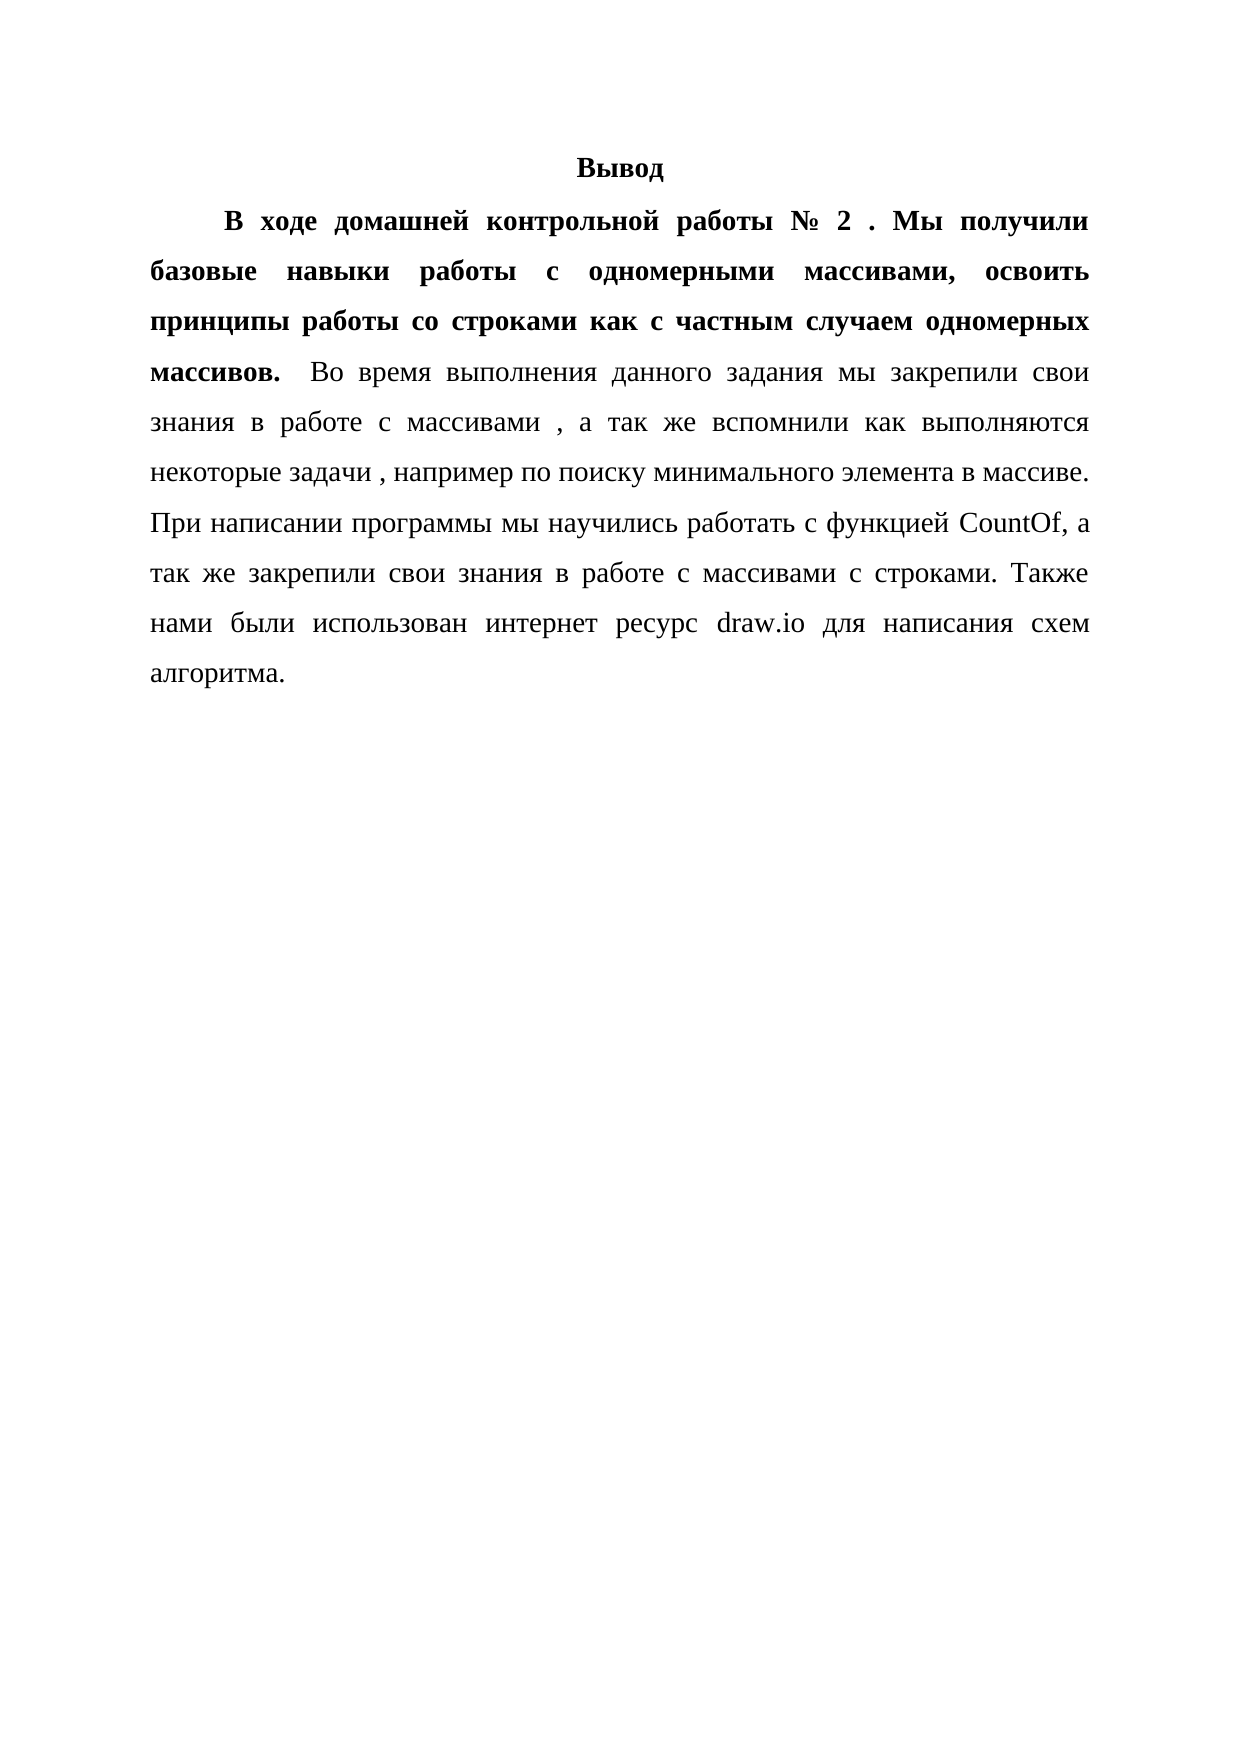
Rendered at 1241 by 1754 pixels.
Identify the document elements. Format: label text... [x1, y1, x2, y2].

text В ходе домашней контрольной работы № 2 . Мы получили базовые навыки работы с одномерными массивами, освоить принципы работы со строками как с частным случаем одномерных массивов. Во время выполнения данного задания мы закрепили свои знания в работе с массивами , а так же вспомнили как выполняются некоторые задачи , например по поиску минимального элемента в массиве. При написании программы мы научились работать с функцией CountOf, а так же закрепили свои знания в работе с массивами с строками. Также нами были использован интернет ресурс draw.io для написания схем алгоритма. [150, 203, 1090, 689]
text Вывод [150, 150, 1090, 183]
